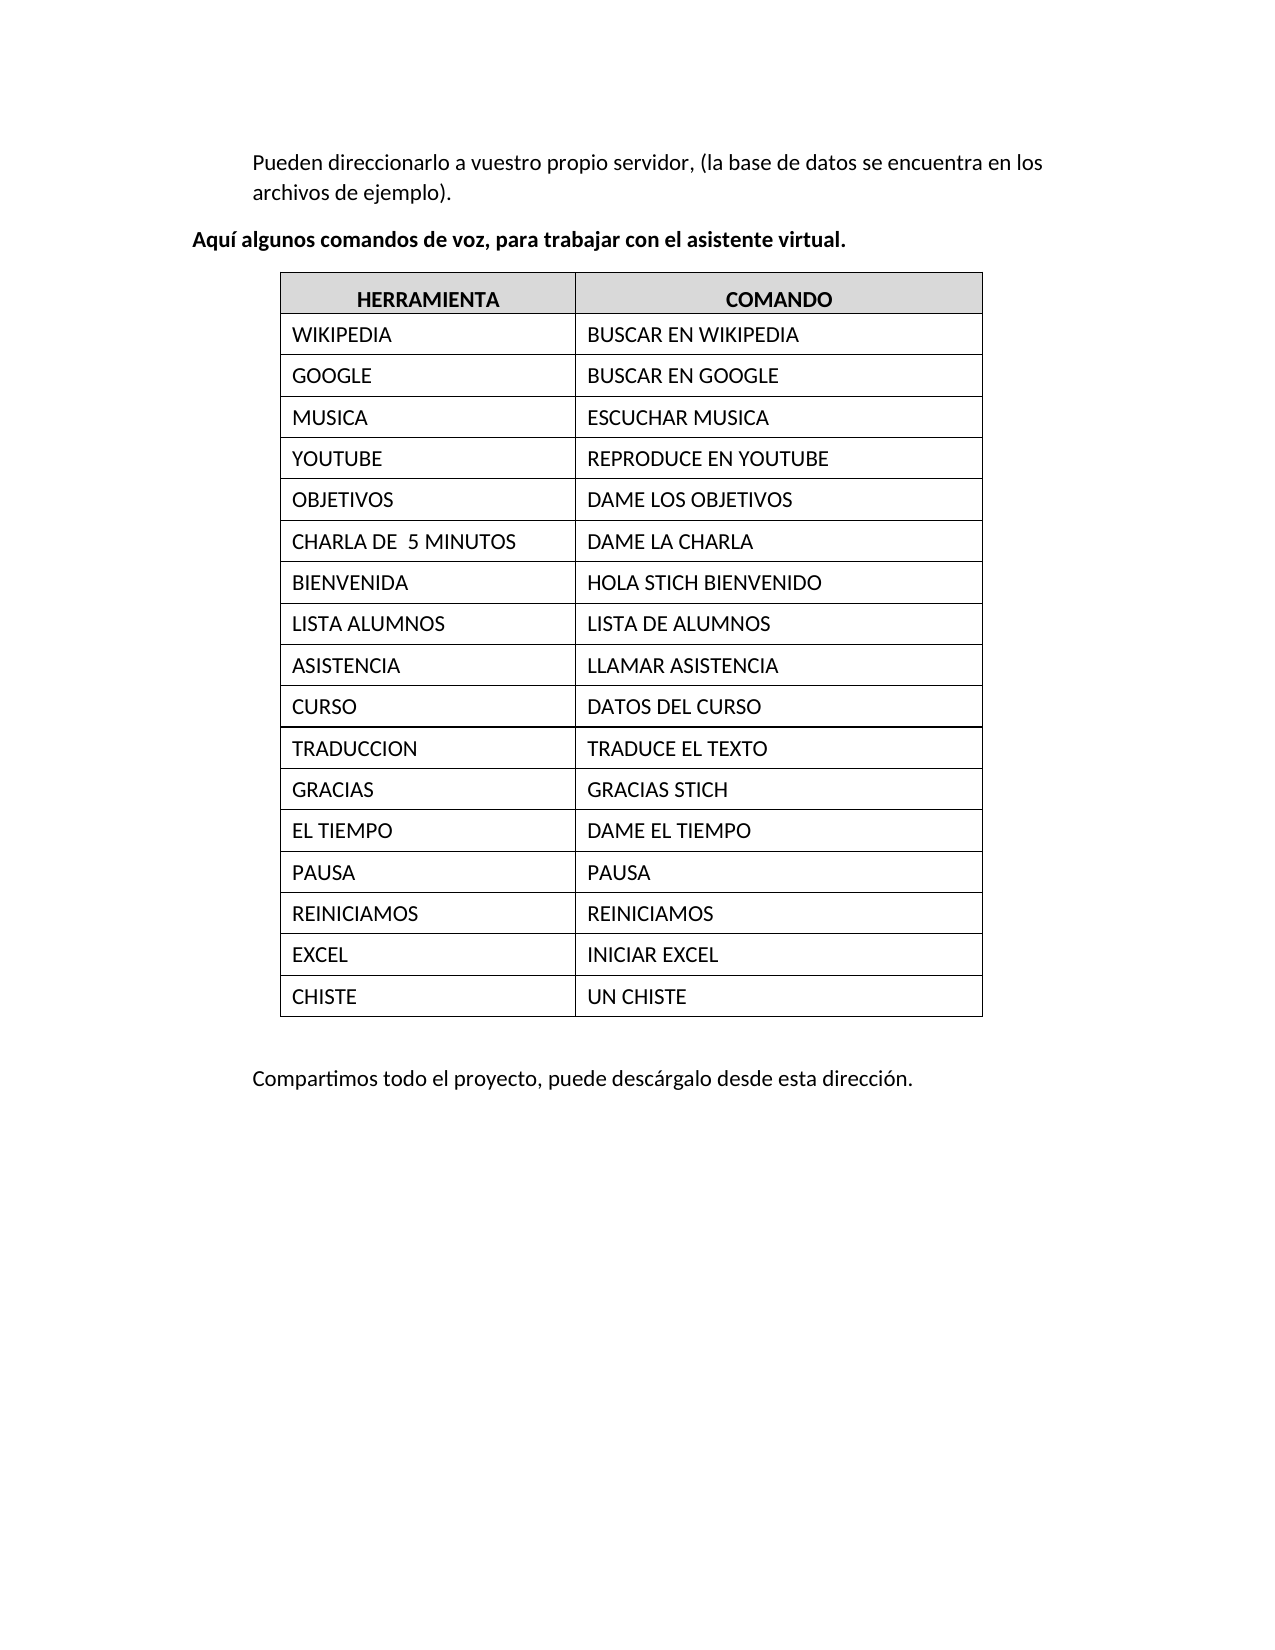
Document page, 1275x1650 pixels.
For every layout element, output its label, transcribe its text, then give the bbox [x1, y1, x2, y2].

table_cell LLAMAR ASISTENCIA [576, 645, 982, 685]
table_cell YOUTUBE [281, 438, 575, 478]
table_cell MUSICA [281, 397, 575, 437]
table_cell EXCEL [281, 934, 575, 974]
table_cell HOLA STICH BIENVENIDO [576, 562, 982, 602]
table_cell EL TIEMPO [281, 810, 575, 851]
table_cell TRADUCCION [281, 728, 575, 768]
text Aquí algunos comandos de voz, para trabajar con el asistente virtual. [192, 225, 1098, 253]
table_cell REPRODUCE EN YOUTUBE [576, 438, 982, 478]
table_cell BUSCAR EN WIKIPEDIA [576, 314, 982, 354]
table_cell BIENVENIDA [281, 562, 575, 602]
table_cell OBJETIVOS [281, 479, 575, 520]
table_cell REINICIAMOS [576, 893, 982, 933]
text Compartimos todo el proyecto, puede descárgalo desde esta dirección. [252, 1064, 1098, 1092]
table_cell GRACIAS [281, 769, 575, 809]
table_cell CHISTE [281, 976, 575, 1016]
text Pueden direccionarlo a vuestro propio servidor, (la base de datos se encuentra en los archivos de ejemplo). [252, 148, 1098, 206]
table_cell BUSCAR EN GOOGLE [576, 355, 982, 396]
table_cell PAUSA [576, 852, 982, 892]
table_header HERRAMIENTA [281, 273, 575, 313]
table_cell LISTA ALUMNOS [281, 604, 575, 644]
table_cell ASISTENCIA [281, 645, 575, 685]
table_cell ESCUCHAR MUSICA [576, 397, 982, 437]
table_cell DAME LOS OBJETIVOS [576, 479, 982, 520]
table_cell INICIAR EXCEL [576, 934, 982, 974]
table_header COMANDO [576, 273, 982, 313]
table_cell WIKIPEDIA [281, 314, 575, 354]
table_cell CHARLA DE 5 MINUTOS [281, 521, 575, 561]
table_cell GRACIAS STICH [576, 769, 982, 809]
table_cell GOOGLE [281, 355, 575, 396]
table_cell LISTA DE ALUMNOS [576, 604, 982, 644]
table_cell REINICIAMOS [281, 893, 575, 933]
table_cell DAME EL TIEMPO [576, 810, 982, 851]
table_cell UN CHISTE [576, 976, 982, 1016]
table_cell TRADUCE EL TEXTO [576, 728, 982, 768]
table_cell DATOS DEL CURSO [576, 686, 982, 726]
table_cell DAME LA CHARLA [576, 521, 982, 561]
table_cell PAUSA [281, 852, 575, 892]
table_cell CURSO [281, 686, 575, 726]
